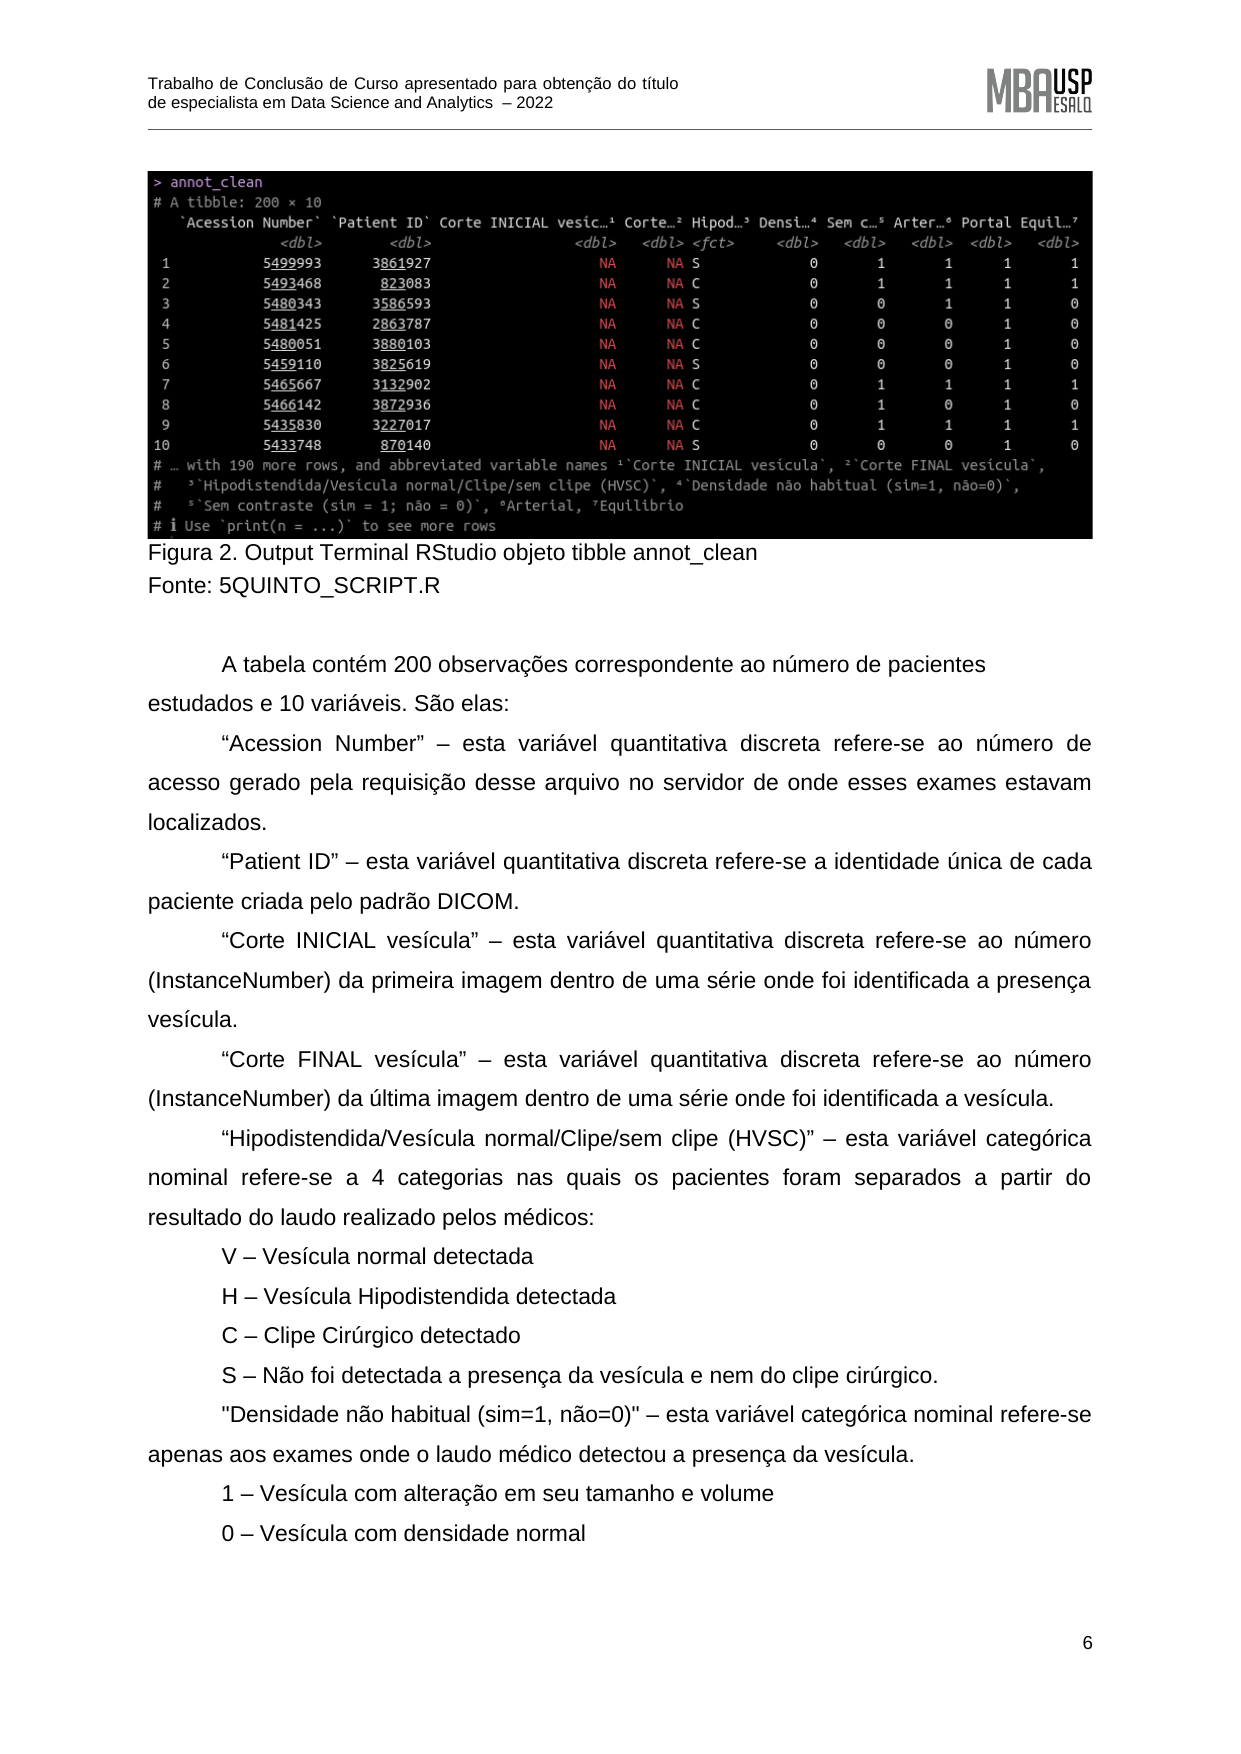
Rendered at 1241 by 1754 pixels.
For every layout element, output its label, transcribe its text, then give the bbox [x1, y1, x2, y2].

list 0 – Vesícula com densidade normal [148, 1519, 1092, 1546]
list V – Vesícula normal detectada [148, 1243, 1092, 1269]
picture [147, 171, 1093, 539]
list 1 – Vesícula com alteração em seu tamanho e volume [148, 1480, 1092, 1506]
list “Hipodistendida/Vesícula normal/Clipe/sem clipe (HVSC)” – esta variável categórica nominal refere-se a 4 categorias nas quais os pacientes foram separados a partir do resultado do laudo realizado pelos médicos: [148, 1125, 1092, 1230]
list C – Clipe Cirúrgico detectado [148, 1322, 1092, 1348]
picture [984, 67, 1095, 114]
list “Corte FINAL vesícula” – esta variável quantitativa discreta refere-se ao número (InstanceNumber) da última imagem dentro de uma série onde foi identificada a vesícula. [148, 1046, 1092, 1112]
list H – Vesícula Hipodistendida detectada [148, 1283, 1092, 1309]
list "Densidade não habitual (sim=1, não=0)" – esta variável categórica nominal refere-se apenas aos exames onde o laudo médico detectou a presença da vesícula. [148, 1401, 1092, 1467]
list “Patient ID” – esta variável quantitativa discreta refere-se a identidade única de cada paciente criada pelo padrão DICOM. [148, 848, 1092, 914]
list A tabela contém 200 observações correspondente ao número de pacientes estudados e 10 variáveis. São elas: [148, 651, 1092, 717]
list “Corte INICIAL vesícula” – esta variável quantitativa discreta refere-se ao número (InstanceNumber) da primeira imagem dentro de uma série onde foi identificada a presença vesícula. [148, 927, 1092, 1033]
list “Acession Number” – esta variável quantitativa discreta refere-se ao número de acesso gerado pela requisição desse arquivo no servidor de onde esses exames estavam localizados. [148, 730, 1092, 835]
list S – Não foi detectada a presença da vesícula e nem do clipe cirúrgico. [148, 1362, 1092, 1388]
